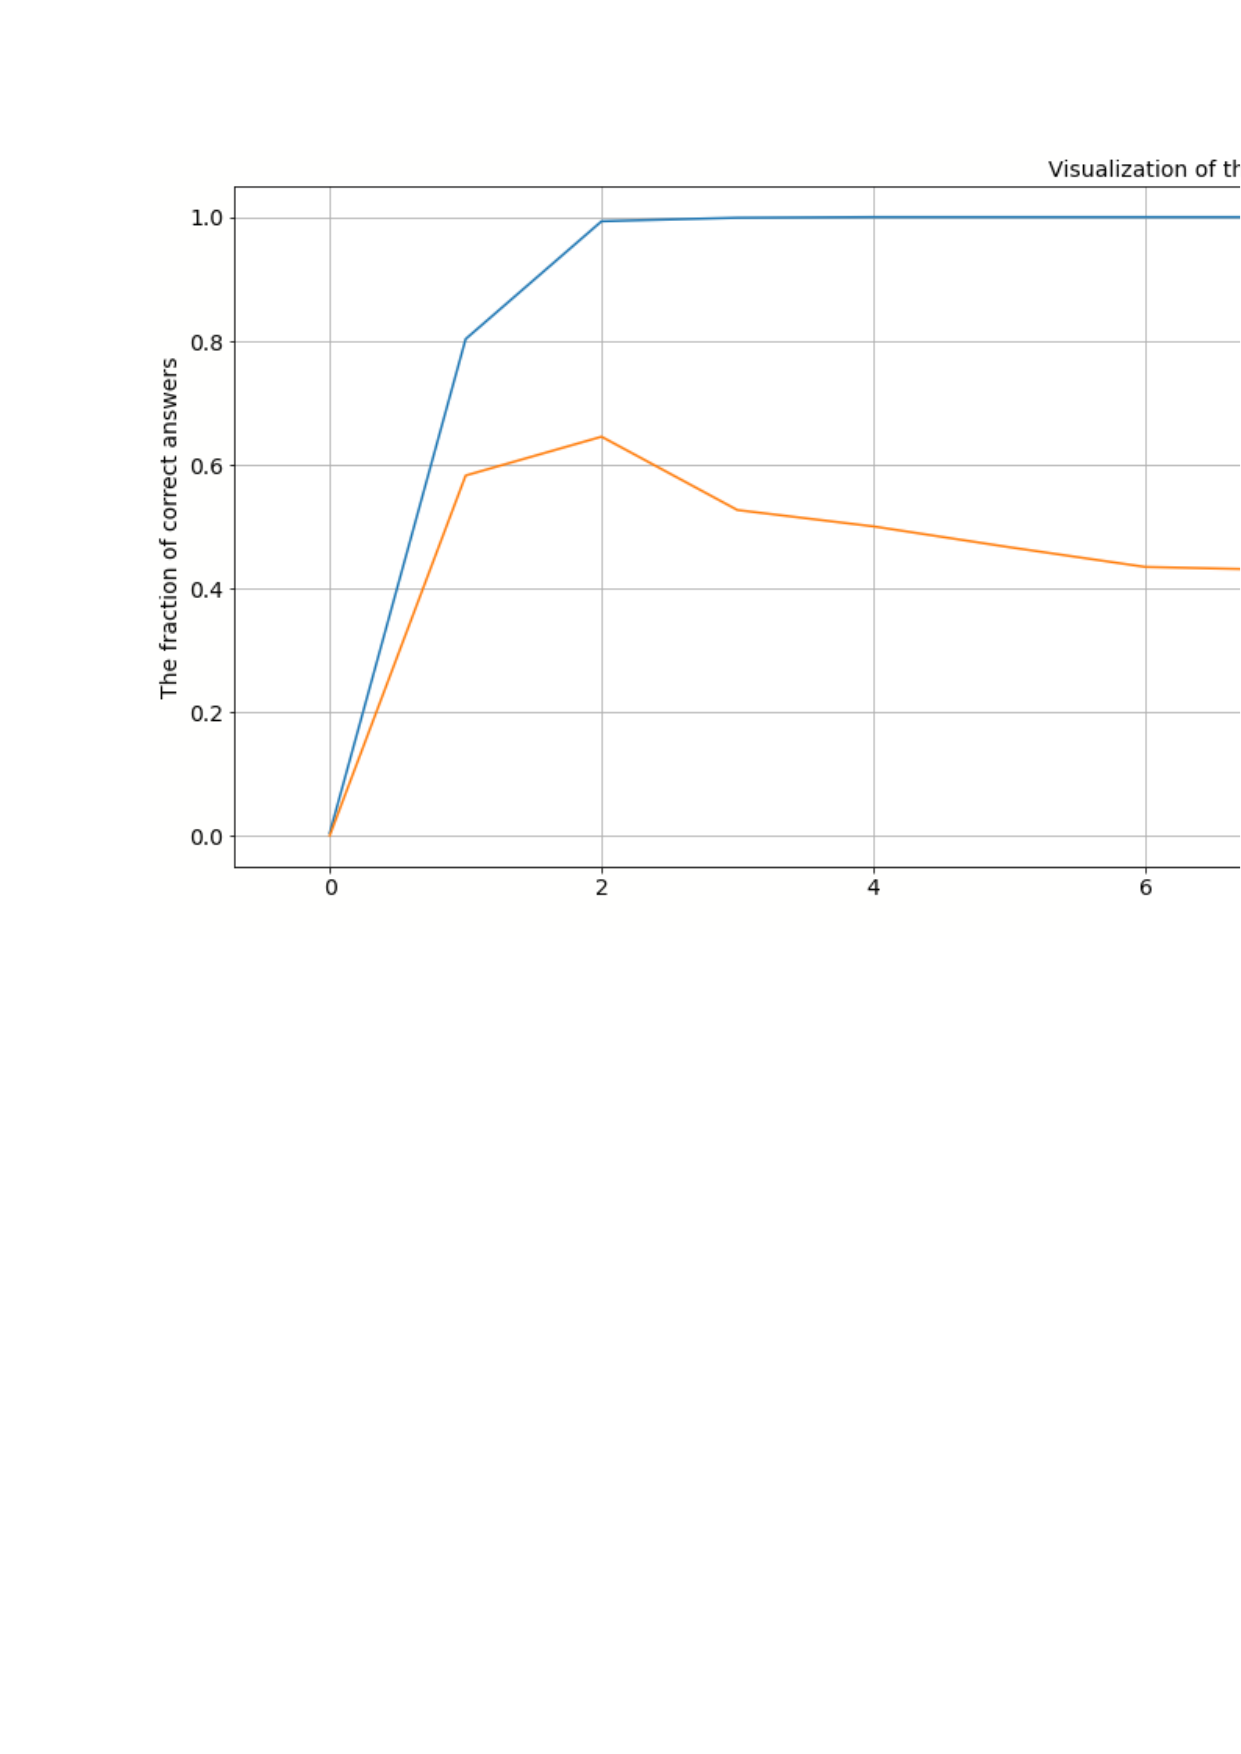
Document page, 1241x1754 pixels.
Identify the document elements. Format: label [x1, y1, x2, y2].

picture [150, 150, 1241, 939]
